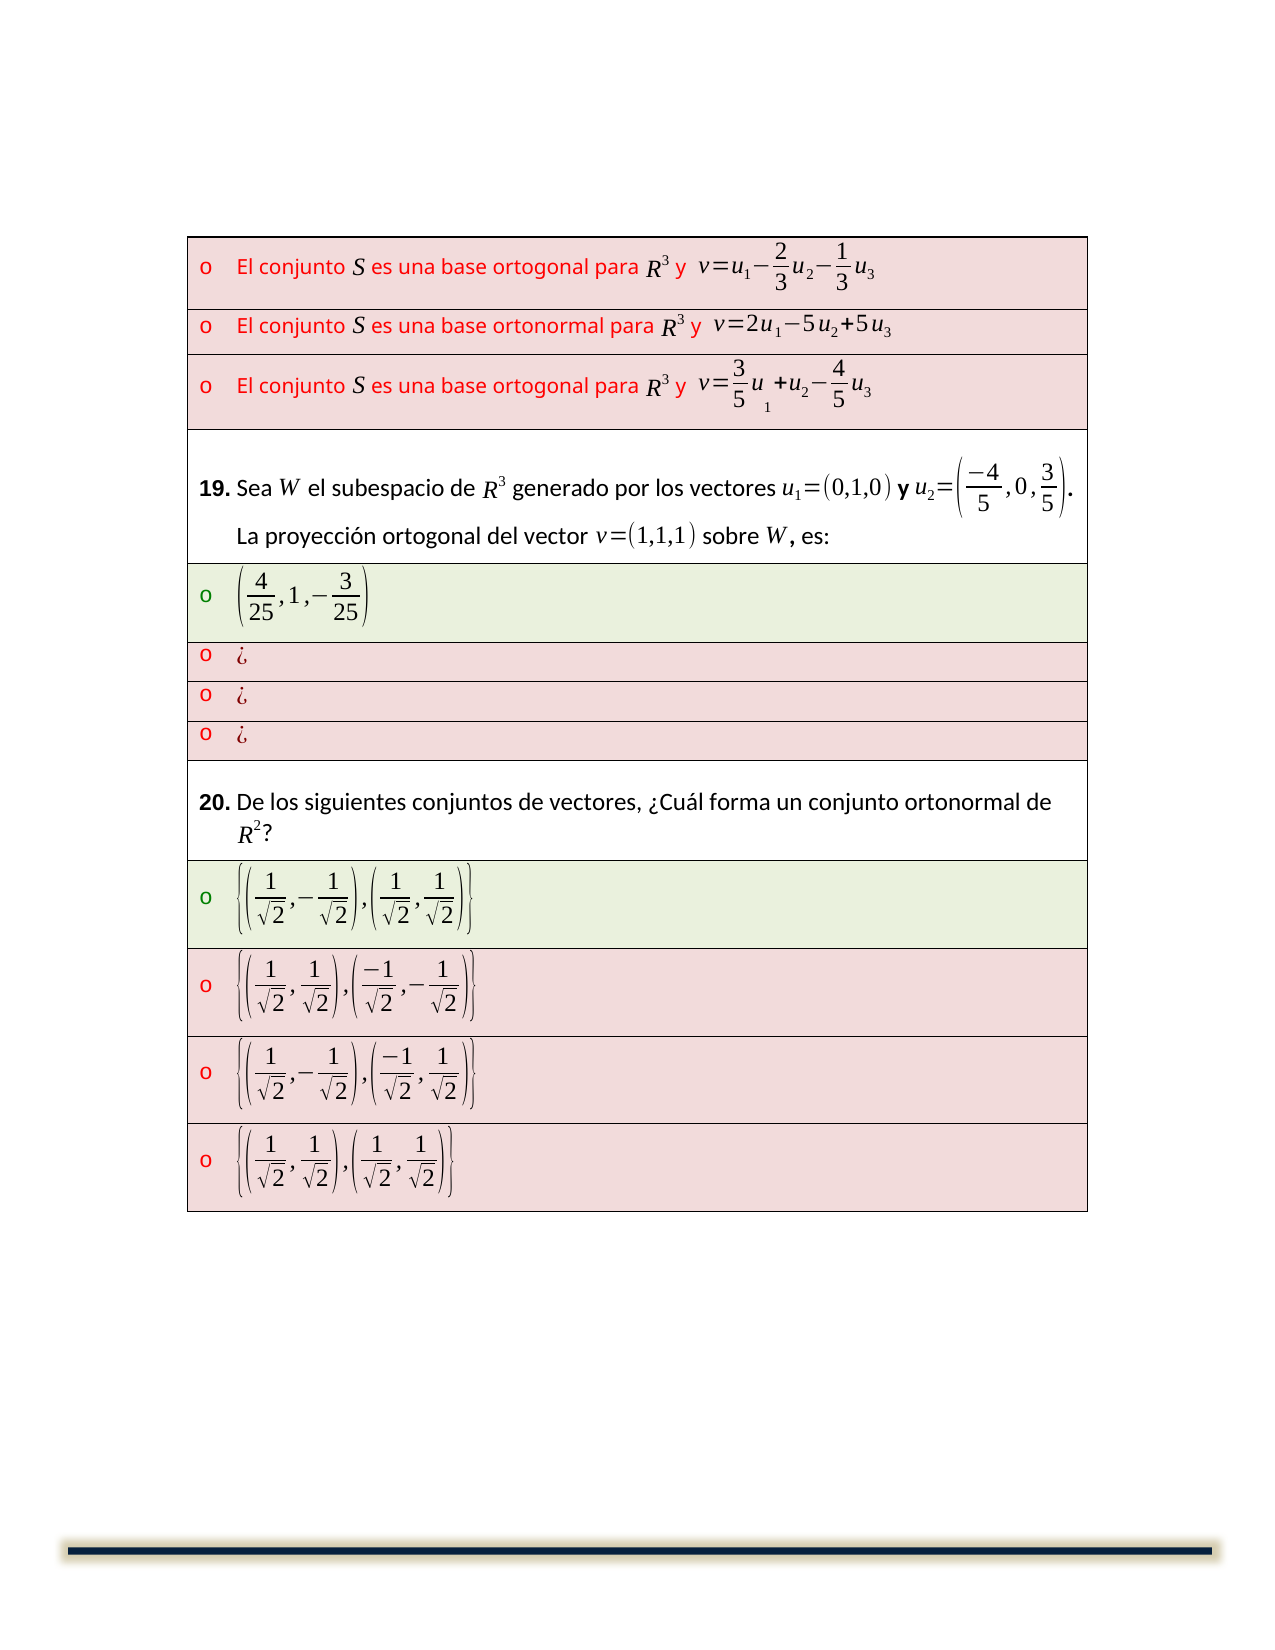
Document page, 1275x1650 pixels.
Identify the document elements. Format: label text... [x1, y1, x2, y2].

table_cell [188, 564, 1087, 642]
table_cell [188, 861, 1087, 948]
table_cell El conjunto es una base ortogonal para y [188, 355, 1087, 429]
table_cell [188, 643, 1087, 681]
table_cell El conjunto es una base ortogonal para y [188, 238, 1087, 309]
table_cell [188, 949, 1087, 1036]
table_cell De los siguientes conjuntos de vectores, ¿Cuál forma un conjunto ortonormal de ? [188, 761, 1087, 860]
table_cell Sea el subespacio de generado por los vectores y . La proyección ortogonal del vector sobre , es: [188, 430, 1087, 563]
table_cell [188, 1124, 1087, 1211]
table_cell [188, 682, 1087, 721]
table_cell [188, 310, 1087, 354]
table_cell [188, 722, 1087, 760]
table_cell [188, 1037, 1087, 1123]
